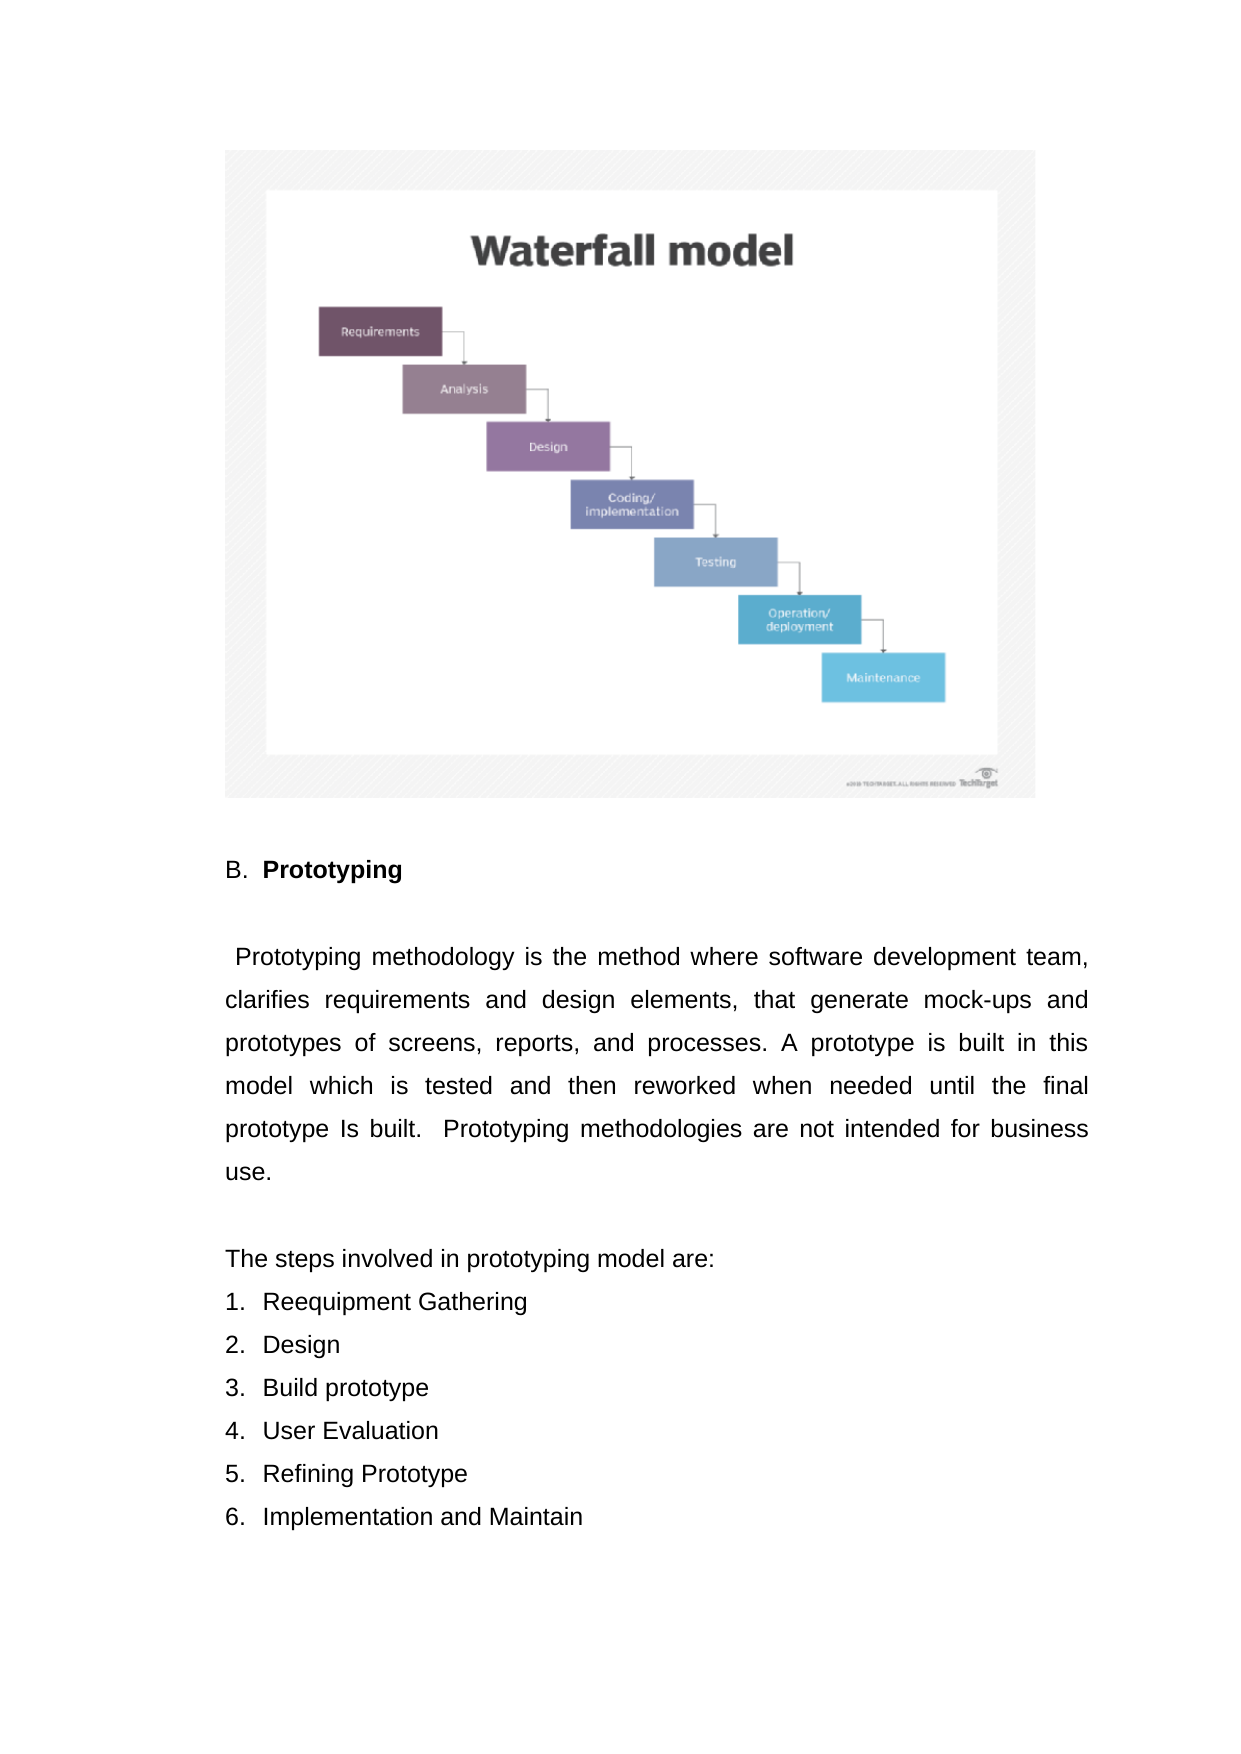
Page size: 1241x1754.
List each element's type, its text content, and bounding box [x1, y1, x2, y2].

picture [225, 150, 1036, 798]
text Prototyping methodology is the method where software development team, clarifies requirements and design elements, that generate mock-ups and prototypes of screens, reports, and processes. A prototype is built in this model which is tested and then reworked when needed until the final prototype Is built. Prototyping methodologies are not intended for business use. [225, 942, 1090, 1186]
list Prototyping [225, 855, 1090, 884]
list Reequipment Gathering [225, 1287, 1090, 1315]
list User Evaluation [225, 1416, 1090, 1445]
list Build prototype [225, 1373, 1090, 1402]
text The steps involved in prototyping model are: [225, 1243, 1090, 1272]
list Implementation and Maintain [225, 1502, 1090, 1531]
list Refining Prototype [225, 1459, 1090, 1488]
list Design [225, 1330, 1090, 1358]
